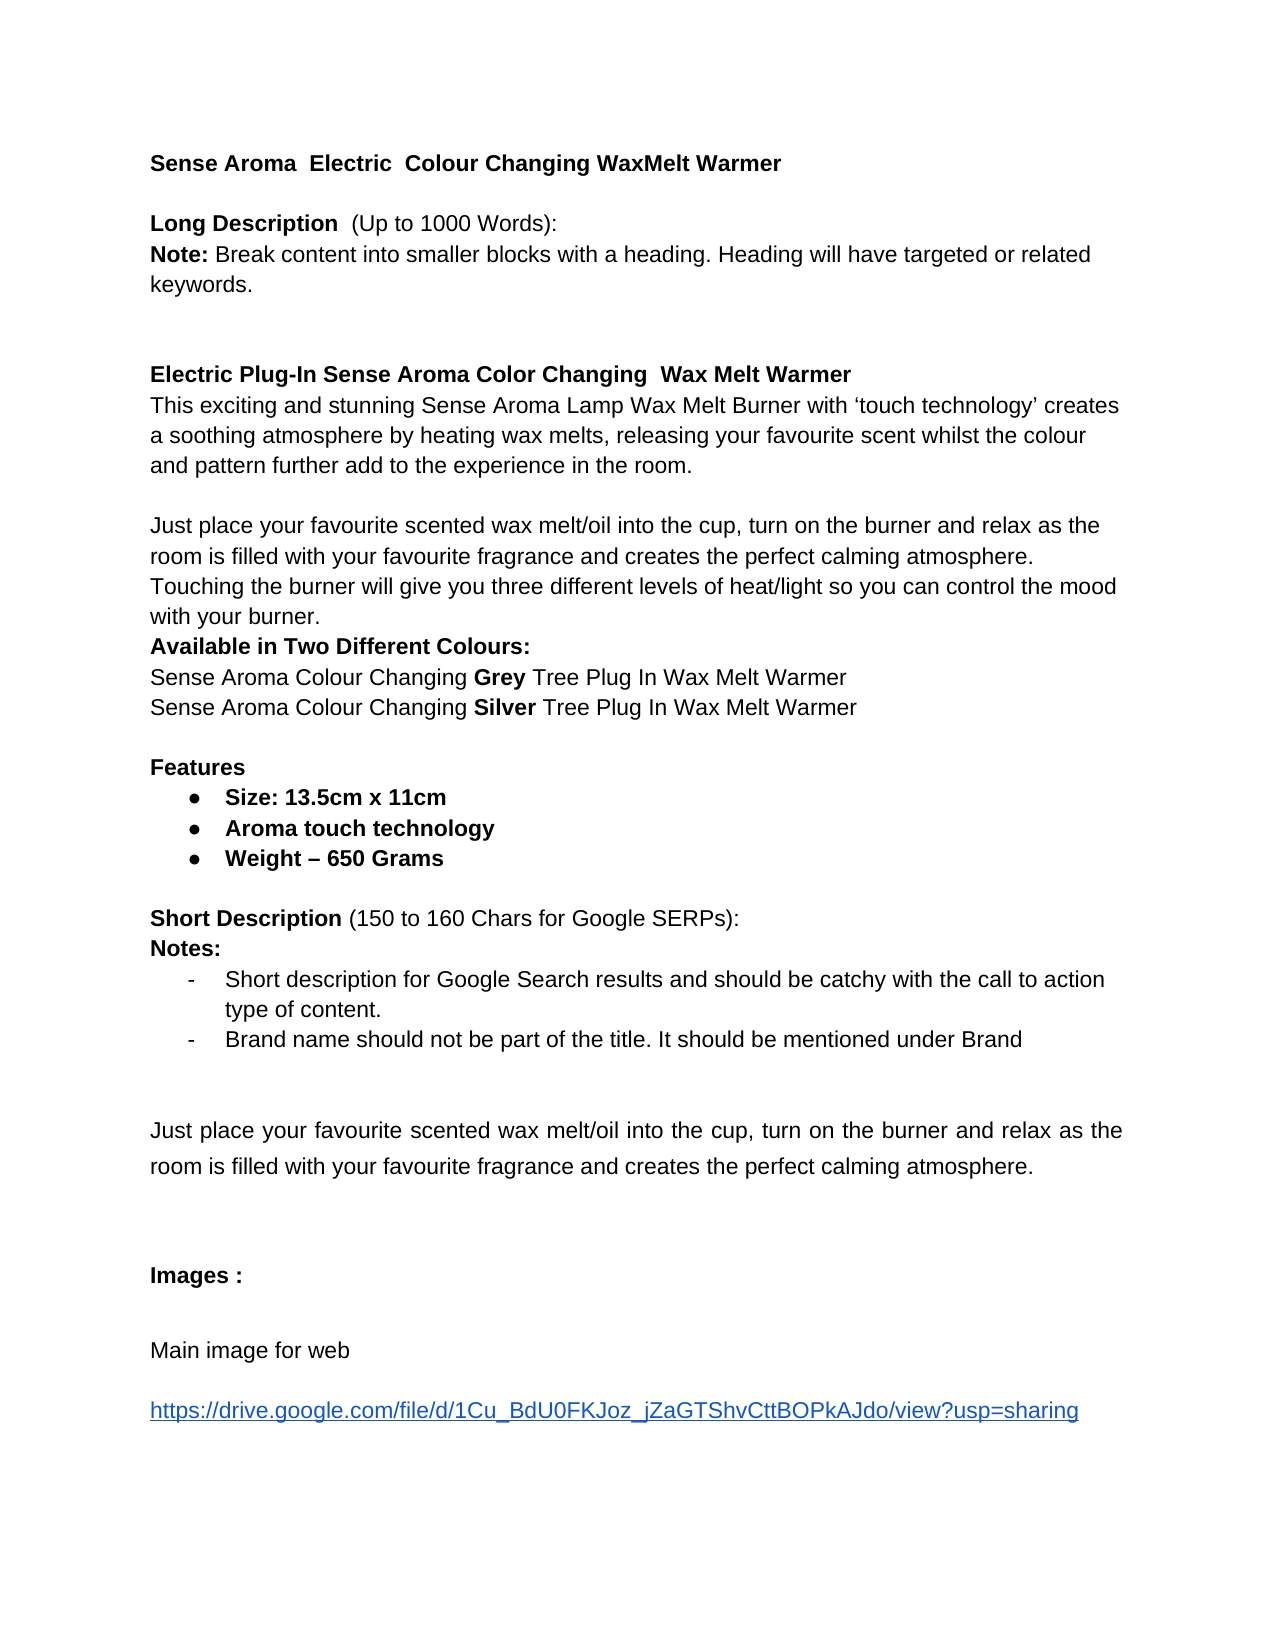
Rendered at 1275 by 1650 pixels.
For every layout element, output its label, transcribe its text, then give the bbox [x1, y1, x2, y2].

text This exciting and stunning Sense Aroma Lamp Wax Melt Burner with ‘touch technology’ creates a soothing atmosphere by heating wax melts, releasing your favourite scent whilst the colour and pattern further add to the experience in the room. [150, 392, 1125, 478]
text Just place your favourite scented wax melt/oil into the cup, turn on the burner and relax as the room is filled with your favourite fragrance and creates the perfect calming atmosphere. [150, 1117, 1125, 1179]
text https://drive.google.com/file/d/1Cu_BdU0FKJoz_jZaGTShvCttBOPkAJdo/view?usp=sharing [150, 1397, 1125, 1424]
text Features [150, 754, 1125, 781]
text Available in Two Different Colours: [150, 633, 1125, 660]
text Sense Aroma Colour Changing Grey Tree Plug In Wax Melt Warmer [150, 663, 1125, 690]
list Short description for Google Search results and should be catchy with the call to action type of content. [187, 966, 1125, 1022]
text Note: Break content into smaller blocks with a heading. Heading will have targeted or related keywords. [150, 241, 1125, 297]
text Main image for web [150, 1337, 1125, 1363]
list Aroma touch technology [187, 814, 1125, 841]
text Sense Aroma Electric Colour Changing WaxMelt Warmer [150, 150, 1125, 176]
list Brand name should not be part of the title. It should be mentioned under Brand [187, 1026, 1125, 1052]
text Long Description (Up to 1000 Words): [150, 210, 1125, 237]
text Just place your favourite scented wax melt/oil into the cup, turn on the burner and relax as the room is filled with your favourite fragrance and creates the perfect calming atmosphere. Touching the burner will give you three different levels of heat/light so you can control the mood with your burner. [150, 512, 1125, 629]
text Short Description (150 to 160 Chars for Google SERPs): [150, 905, 1125, 932]
text Notes: [150, 935, 1125, 962]
list Size: 13.5cm x 11cm [187, 784, 1125, 811]
list Weight – 650 Grams [187, 845, 1125, 871]
text Electric Plug-In Sense Aroma Color Changing Wax Melt Warmer [150, 361, 1125, 388]
text Images : [150, 1262, 1125, 1288]
text Sense Aroma Colour Changing Silver Tree Plug In Wax Melt Warmer [150, 694, 1125, 720]
